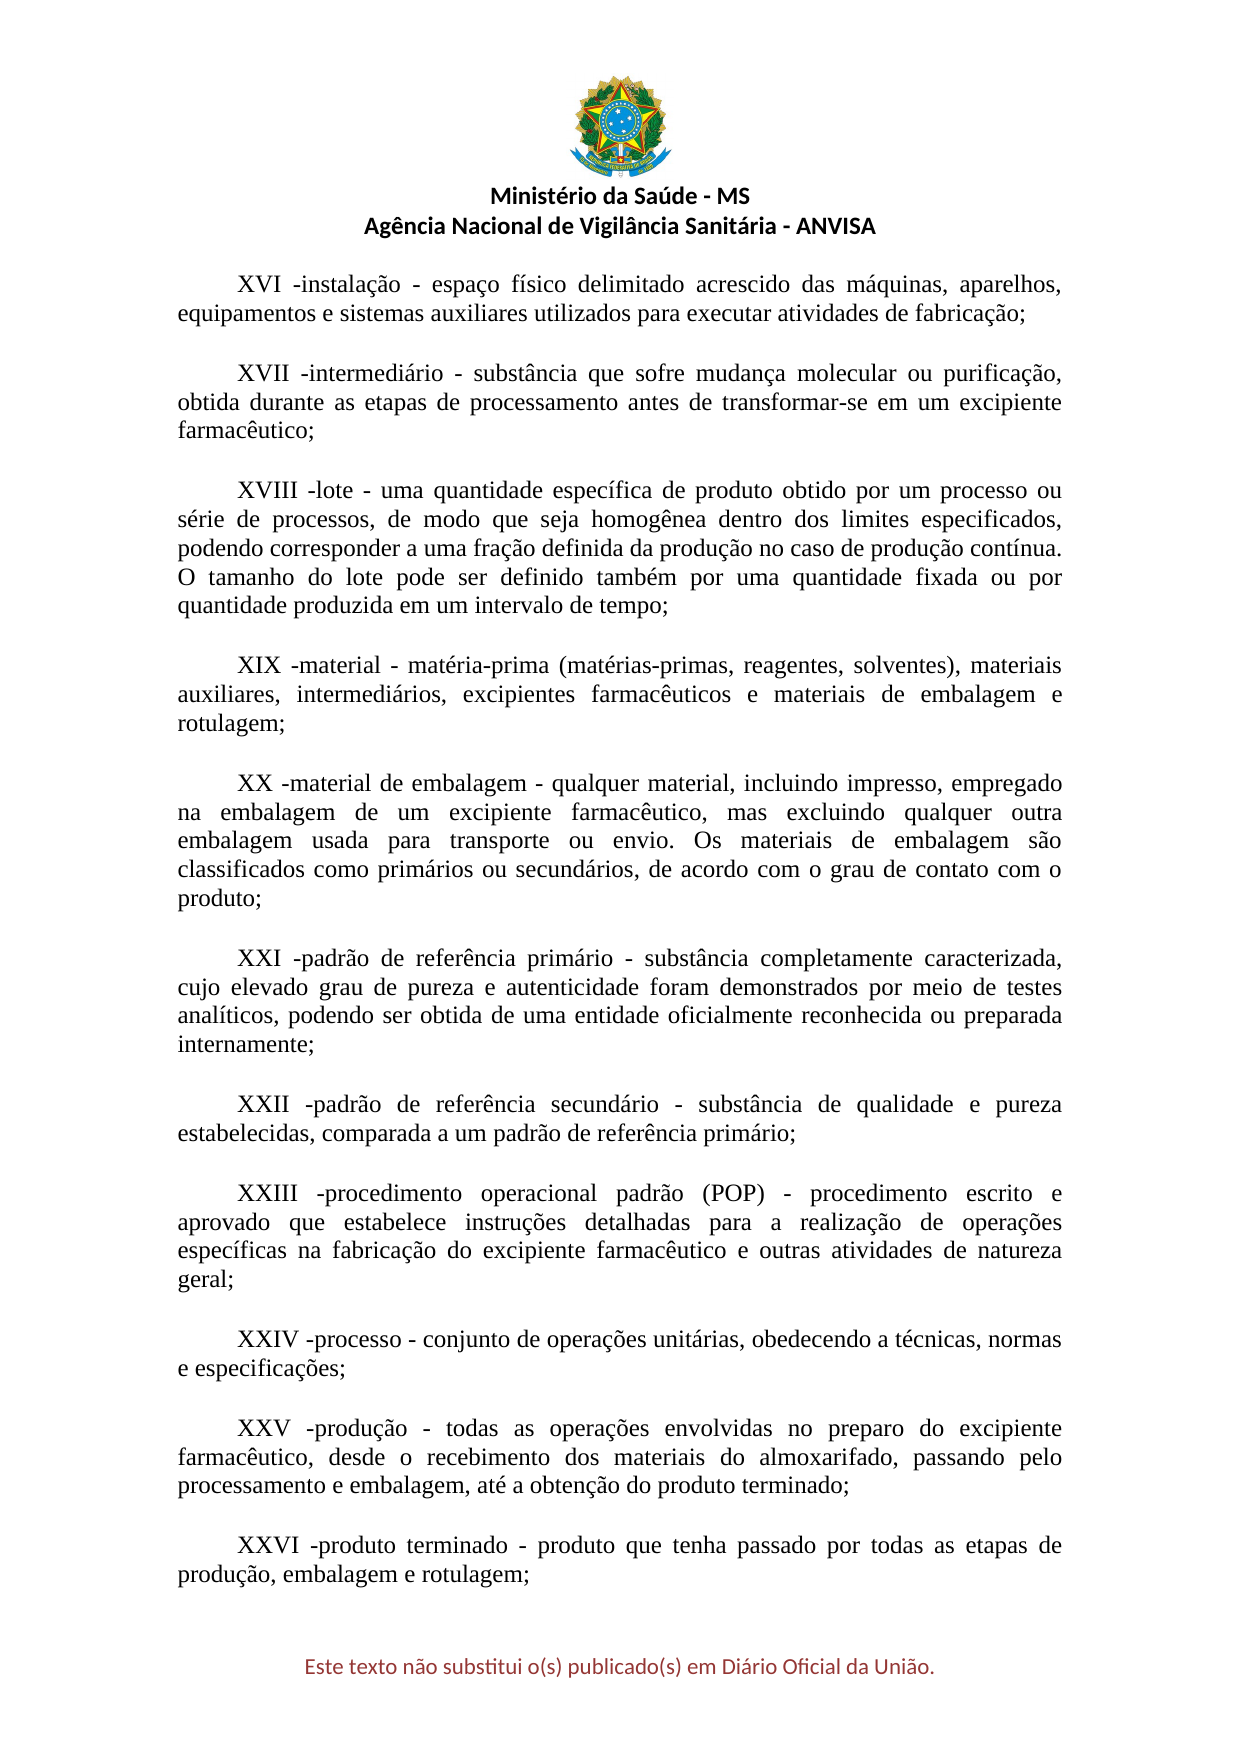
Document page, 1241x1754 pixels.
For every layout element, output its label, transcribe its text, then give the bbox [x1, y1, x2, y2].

text XXV -produção - todas as operações envolvidas no preparo do excipiente farmacêutico, desde o recebimento dos materiais do almoxarifado, passando pelo processamento e embalagem, até a obtenção do produto terminado; [177, 1413, 1063, 1499]
text XVI -instalação - espaço físico delimitado acrescido das máquinas, aparelhos, equipamentos e sistemas auxiliares utilizados para executar atividades de fabricação; [177, 269, 1063, 327]
text XXVI -produto terminado - produto que tenha passado por todas as etapas de produção, embalagem e rotulagem; [177, 1530, 1063, 1588]
text XX -material de embalagem - qualquer material, incluindo impresso, empregado na embalagem de um excipiente farmacêutico, mas excluindo qualquer outra embalagem usada para transporte ou envio. Os materiais de embalagem são classificados como primários ou secundários, de acordo com o grau de contato com o produto; [177, 768, 1063, 912]
picture [566, 73, 674, 180]
text XXII -padrão de referência secundário - substância de qualidade e pureza estabelecidas, comparada a um padrão de referência primário; [177, 1089, 1063, 1147]
text XXI -padrão de referência primário - substância completamente caracterizada, cujo elevado grau de pureza e autenticidade foram demonstrados por meio de testes analíticos, podendo ser obtida de uma entidade oficialmente reconhecida ou preparada internamente; [177, 943, 1063, 1058]
text XIX -material - matéria-prima (matérias-primas, reagentes, solventes), materiais auxiliares, intermediários, excipientes farmacêuticos e materiais de embalagem e rotulagem; [177, 650, 1063, 737]
text XXIII -procedimento operacional padrão (POP) - procedimento escrito e aprovado que estabelece instruções detalhadas para a realização de operações específicas na fabricação do excipiente farmacêutico e outras atividades de natureza geral; [177, 1178, 1063, 1293]
text XVIII -lote - uma quantidade específica de produto obtido por um processo ou série de processos, de modo que seja homogênea dentro dos limites especificados, podendo corresponder a uma fração definida da produção no caso de produção contínua. O tamanho do lote pode ser definido também por uma quantidade fixada ou por quantidade produzida em um intervalo de tempo; [177, 475, 1063, 619]
text XVII -intermediário - substância que sofre mudança molecular ou purificação, obtida durante as etapas de processamento antes de transformar-se em um excipiente farmacêutico; [177, 358, 1063, 444]
text XXIV -processo - conjunto de operações unitárias, obedecendo a técnicas, normas e especificações; [177, 1324, 1063, 1382]
